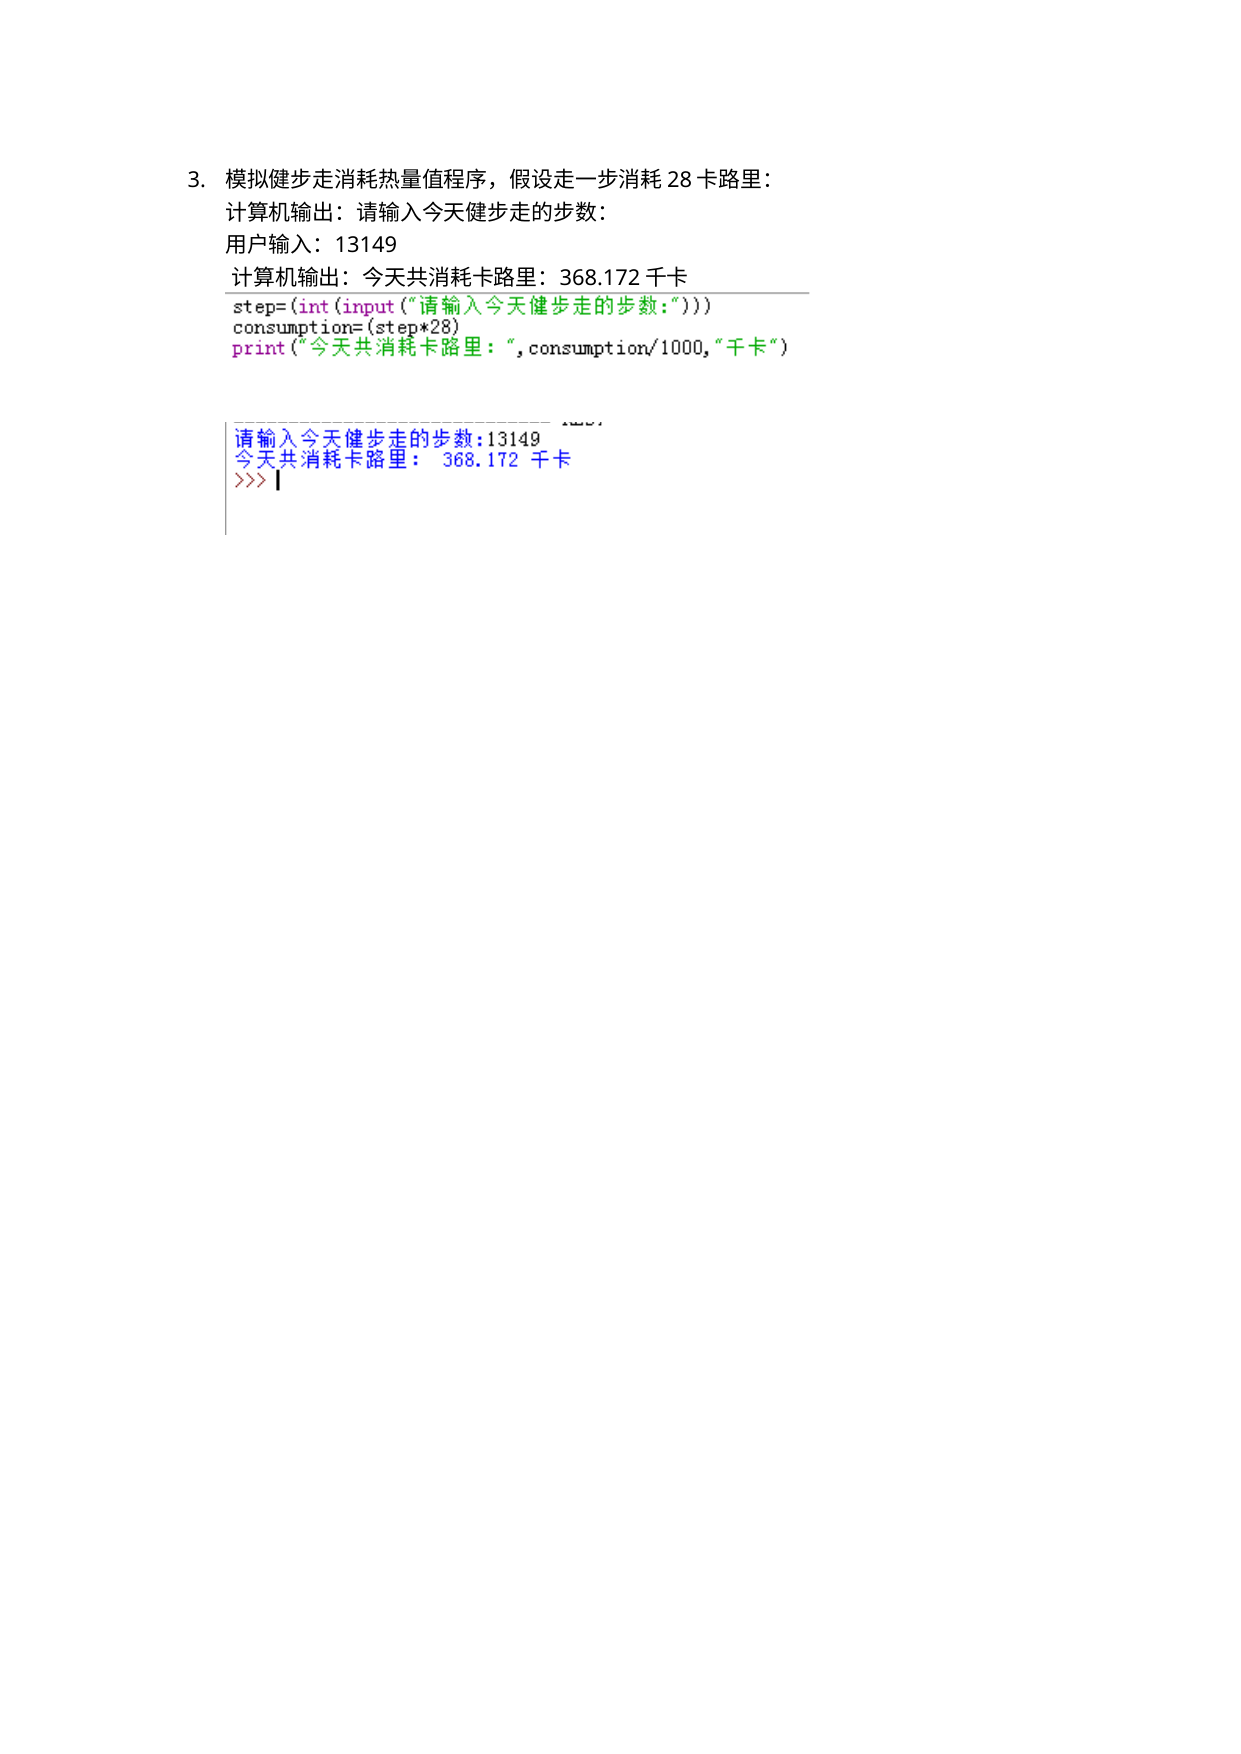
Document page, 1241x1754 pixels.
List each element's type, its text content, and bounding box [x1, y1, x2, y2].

list 用户输入：13149 [225, 227, 1053, 259]
list 计算机输出：请输入今天健步走的步数： [225, 194, 1053, 227]
picture [225, 292, 810, 396]
text 计算机输出：今天共消耗卡路里：368.172千卡 [187, 259, 1053, 292]
picture [225, 422, 602, 535]
list 模拟健步走消耗热量值程序，假设走一步消耗28卡路里： [187, 162, 1053, 194]
